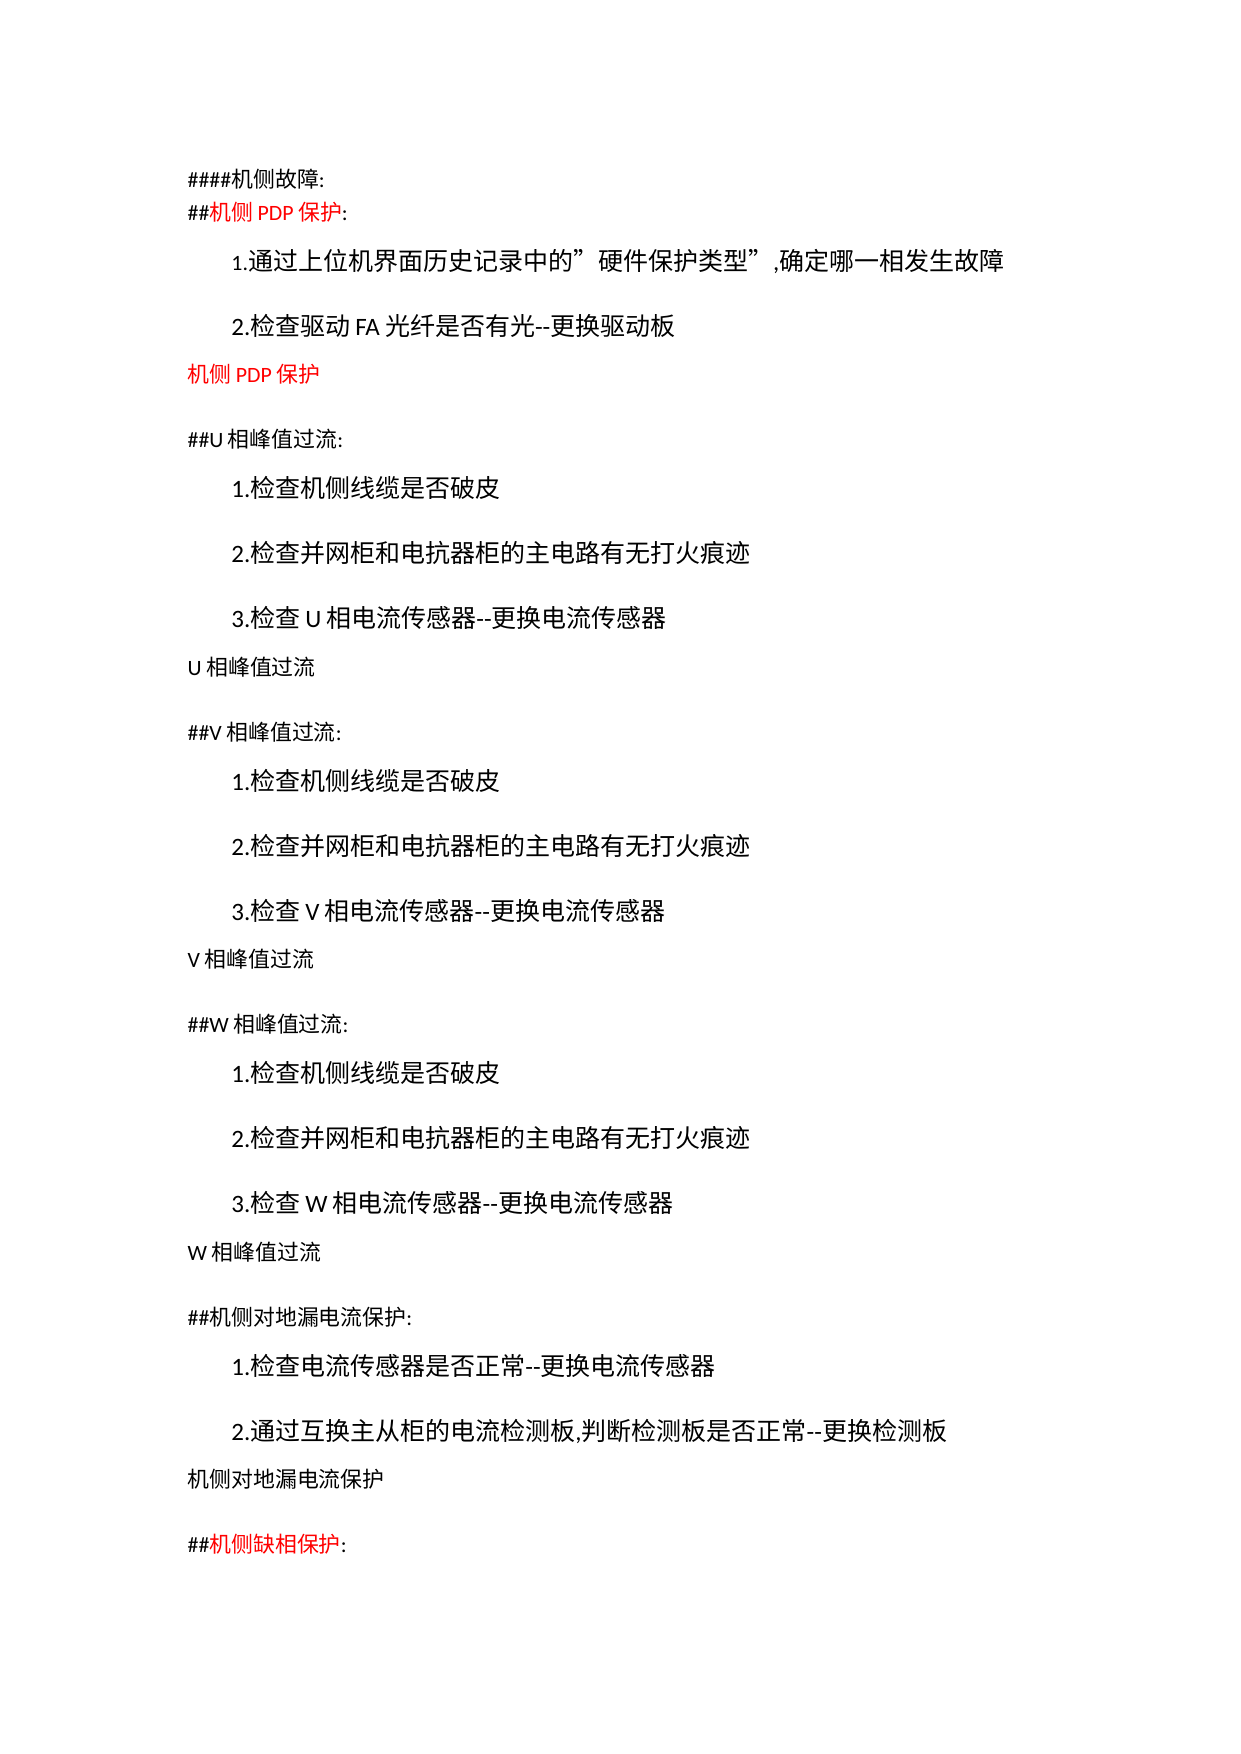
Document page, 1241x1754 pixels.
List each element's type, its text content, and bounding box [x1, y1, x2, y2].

text 2.检查并网柜和电抗器柜的主电路有无打火痕迹 [187, 519, 1053, 584]
text 2.检查并网柜和电抗器柜的主电路有无打火痕迹 [187, 812, 1053, 877]
text 1.通过上位机界面历史记录中的”硬件保护类型”,确定哪一相发生故障 [187, 227, 1053, 292]
text 2.检查并网柜和电抗器柜的主电路有无打火痕迹 [187, 1104, 1053, 1169]
text 3.检查W相电流传感器--更换电流传感器 [187, 1169, 1053, 1234]
text 1.检查机侧线缆是否破皮 [187, 1039, 1053, 1104]
text W相峰值过流 [187, 1234, 1053, 1267]
text 机侧PDP保护 [187, 357, 1053, 389]
text 2.通过互换主从柜的电流检测板,判断检测板是否正常--更换检测板 [187, 1397, 1053, 1462]
text U相峰值过流 [187, 649, 1053, 682]
text 3.检查V相电流传感器--更换电流传感器 [187, 877, 1053, 942]
text ##机侧缺相保护: [187, 1527, 1053, 1559]
text 1.检查机侧线缆是否破皮 [187, 747, 1053, 812]
text ##W相峰值过流: [187, 1007, 1053, 1039]
text 1.检查机侧线缆是否破皮 [187, 454, 1053, 519]
text 3.检查U相电流传感器--更换电流传感器 [187, 584, 1053, 649]
text ####机侧故障: [187, 162, 1053, 194]
text V相峰值过流 [187, 942, 1053, 974]
text ##机侧对地漏电流保护: [187, 1299, 1053, 1332]
text ##U相峰值过流: [187, 422, 1053, 454]
text ##V相峰值过流: [187, 714, 1053, 747]
text ##机侧PDP保护: [187, 194, 1053, 227]
text 机侧对地漏电流保护 [187, 1462, 1053, 1494]
text 1.检查电流传感器是否正常--更换电流传感器 [187, 1332, 1053, 1397]
text 2.检查驱动FA光纤是否有光--更换驱动板 [187, 292, 1053, 357]
